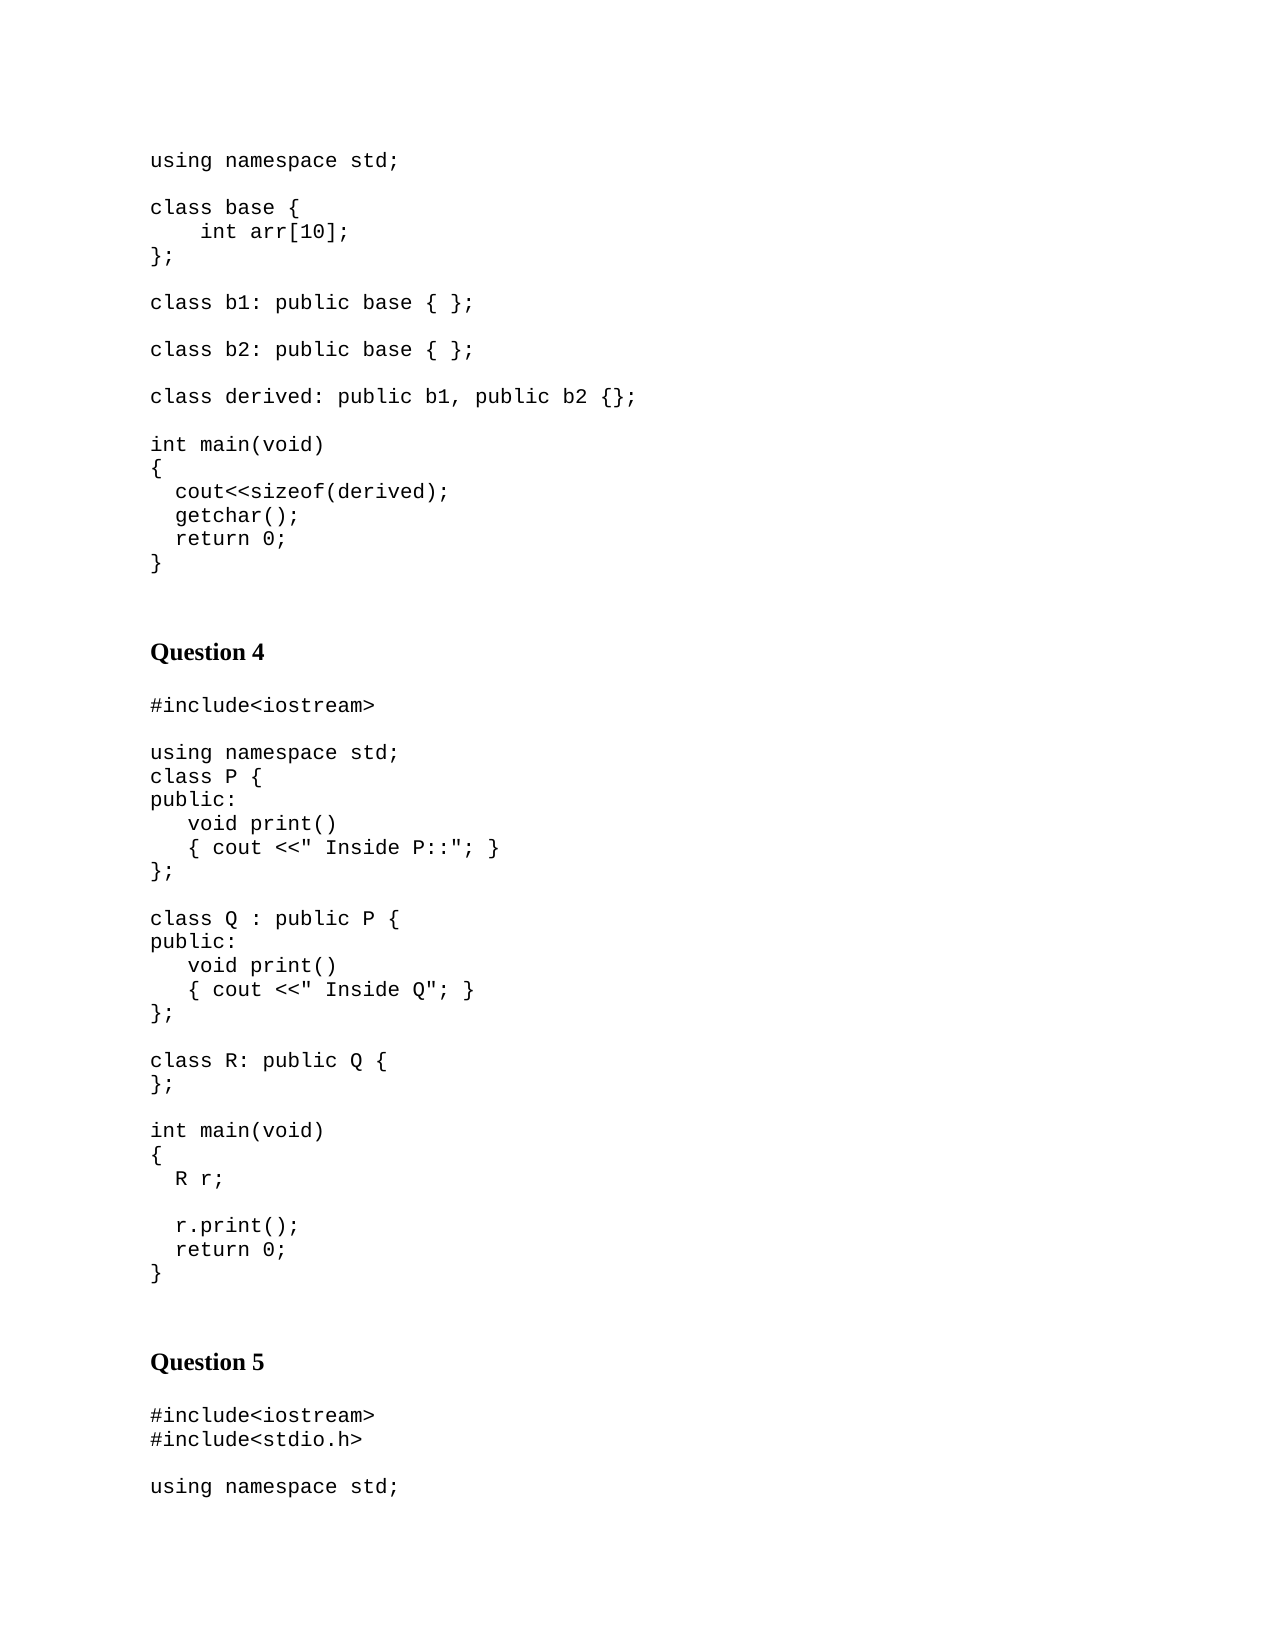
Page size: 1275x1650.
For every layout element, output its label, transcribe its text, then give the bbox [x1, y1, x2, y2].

text r.print(); [150, 1215, 1125, 1239]
text #include<iostream> [150, 695, 1125, 718]
text } [150, 1262, 1125, 1286]
text class b1: public base { }; [150, 292, 1125, 316]
text { [150, 457, 1125, 481]
text using namespace std; [150, 742, 1125, 766]
text { cout <<" Inside Q"; } [150, 979, 1125, 1002]
text class Q : public P { [150, 908, 1125, 931]
text class b2: public base { }; [150, 339, 1125, 363]
text Question 4 [150, 637, 1125, 666]
text Question 5 [150, 1347, 1125, 1376]
text { [150, 1144, 1125, 1168]
text int main(void) [150, 434, 1125, 457]
text R r; [150, 1168, 1125, 1191]
text int main(void) [150, 1121, 1125, 1144]
text { cout <<" Inside P::"; } [150, 837, 1125, 860]
text }; [150, 244, 1125, 268]
text class derived: public b1, public b2 {}; [150, 386, 1125, 410]
text } [150, 552, 1125, 576]
text #include<stdio.h> [150, 1429, 1125, 1453]
text getchar(); [150, 505, 1125, 528]
text #include<iostream> [150, 1405, 1125, 1429]
text void print() [150, 955, 1125, 979]
text using namespace std; [150, 150, 1125, 174]
text void print() [150, 813, 1125, 837]
text return 0; [150, 528, 1125, 552]
text class P { [150, 766, 1125, 789]
text }; [150, 1073, 1125, 1097]
text return 0; [150, 1239, 1125, 1262]
text public: [150, 789, 1125, 813]
text using namespace std; [150, 1476, 1125, 1500]
text cout<<sizeof(derived); [150, 481, 1125, 505]
text int arr[10]; [150, 221, 1125, 244]
text }; [150, 860, 1125, 884]
text class base { [150, 197, 1125, 221]
text public: [150, 931, 1125, 955]
text }; [150, 1002, 1125, 1026]
text class R: public Q { [150, 1049, 1125, 1073]
